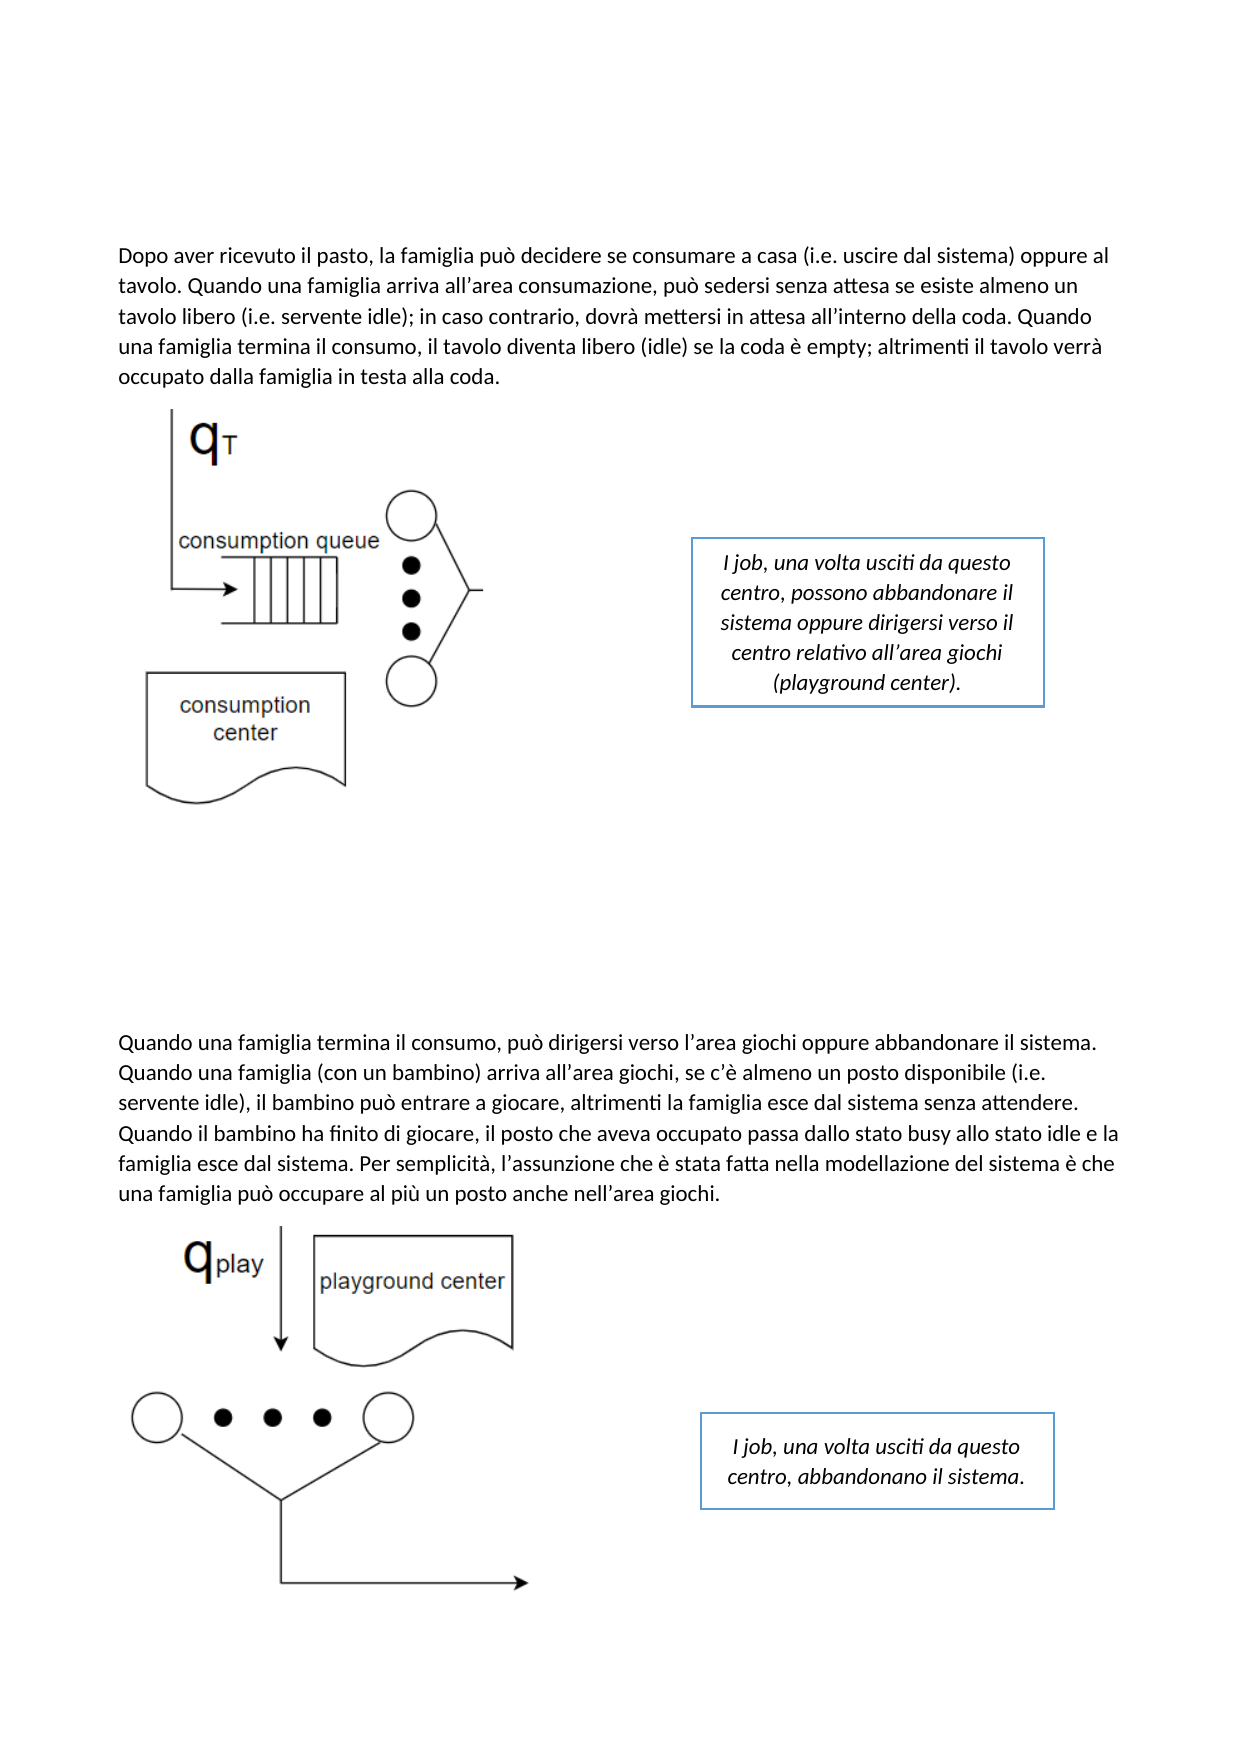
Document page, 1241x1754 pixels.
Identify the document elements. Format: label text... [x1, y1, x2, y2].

text Quando una famiglia termina il consumo, può dirigersi verso l’area giochi oppure abbandonare il sistema. Quando una famiglia (con un bambino) arriva all’area giochi, se c’è almeno un posto disponibile (i.e. servente idle), il bambino può entrare a giocare, altrimenti la famiglia esce dal sistema senza attendere. Quando il bambino ha finito di giocare, il posto che aveva occupato passa dallo stato busy allo stato idle e la famiglia esce dal sistema. Per semplicità, l’assunzione che è stata fatta nella modellazione del sistema è che una famiglia può occupare al più un posto anche nell’area giochi. [118, 1028, 1122, 1207]
picture [118, 1226, 539, 1610]
text Dopo aver ricevuto il pasto, la famiglia può decidere se consumare a casa (i.e. uscire dal sistema) oppure al tavolo. Quando una famiglia arriva all’area consumazione, può sedersi senza attesa se esiste almeno un tavolo libero (i.e. servente idle); in caso contrario, dovrà mettersi in attesa all’interno della coda. Quando una famiglia termina il consumo, il tavolo diventa libero (idle) se la coda è empty; altrimenti il tavolo verrà occupato dalla famiglia in testa alla coda. [118, 241, 1122, 390]
picture [118, 409, 484, 822]
